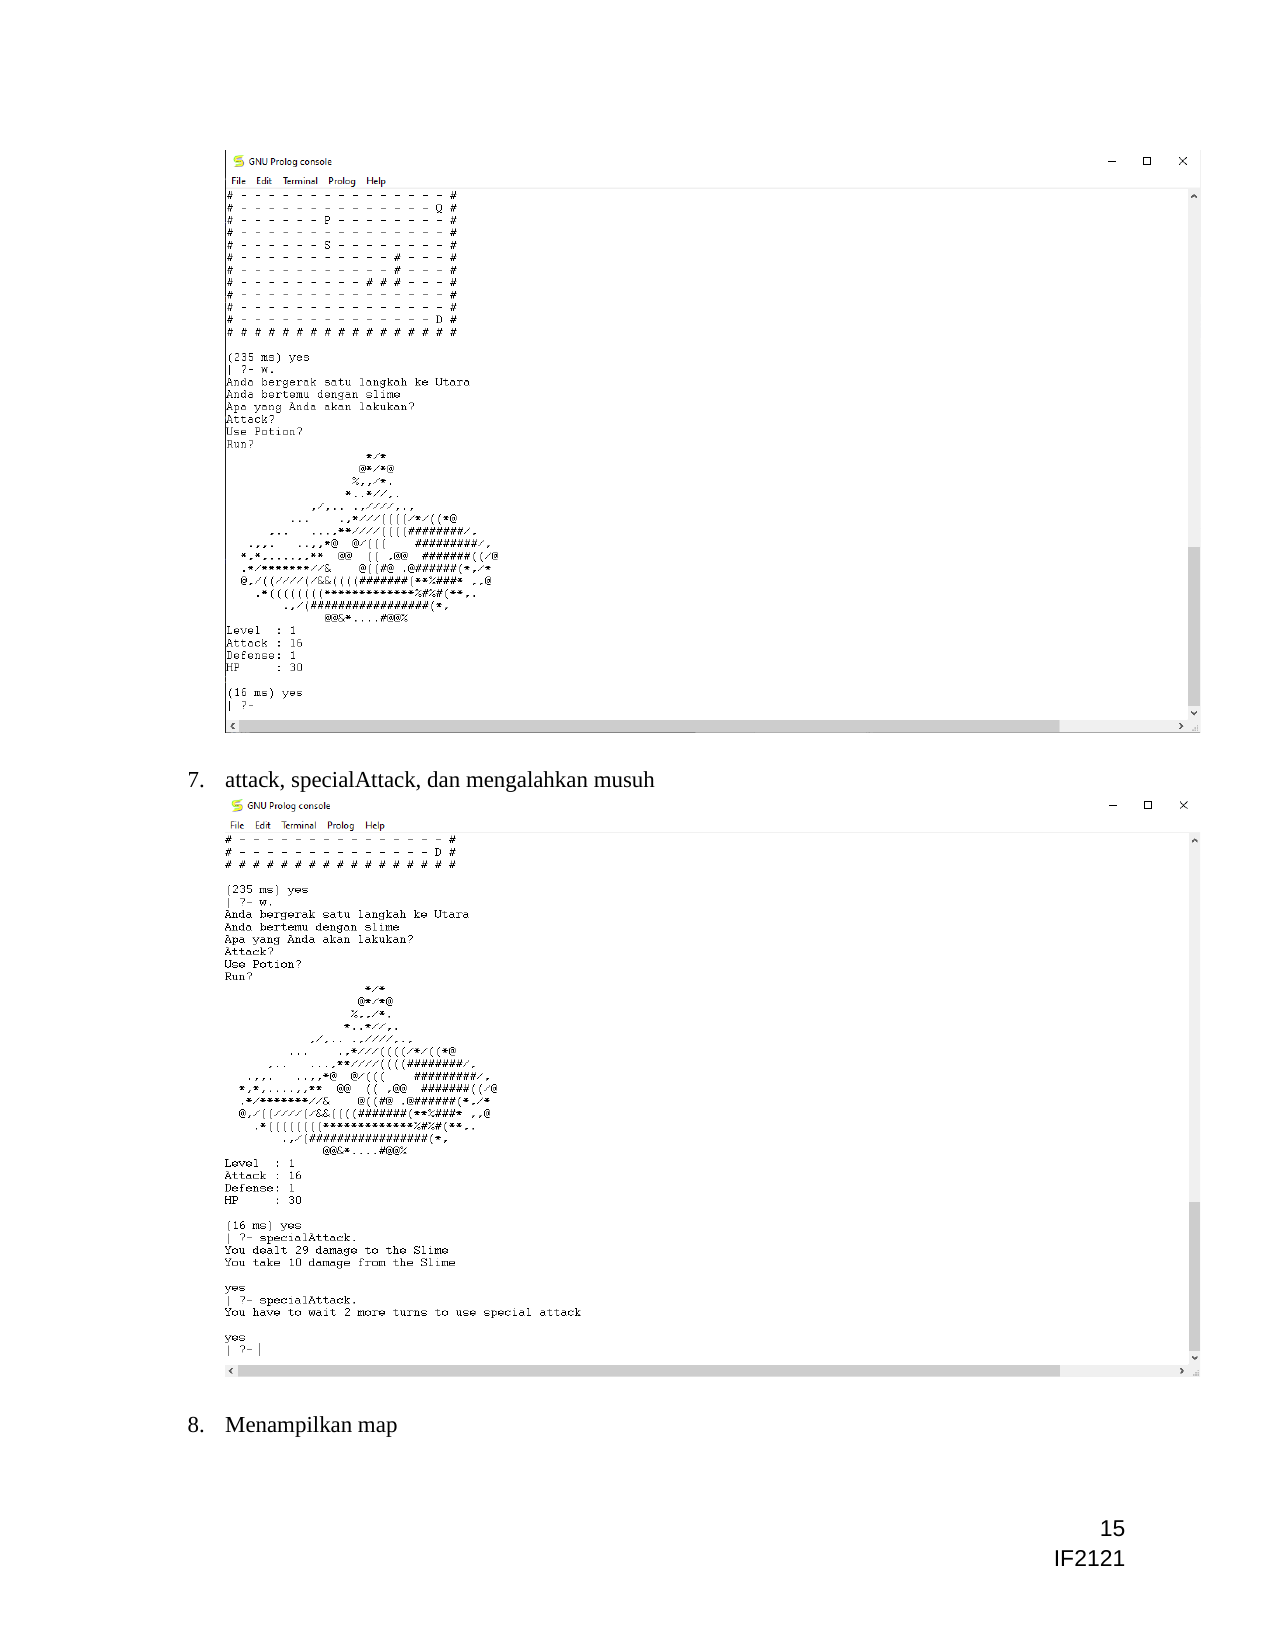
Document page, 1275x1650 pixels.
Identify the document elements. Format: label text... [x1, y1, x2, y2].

list Menampilkan map [187, 1411, 1125, 1437]
picture [225, 150, 1200, 733]
picture [225, 795, 1200, 1377]
list attack, specialAttack, dan mengalahkan musuh [187, 766, 1125, 793]
